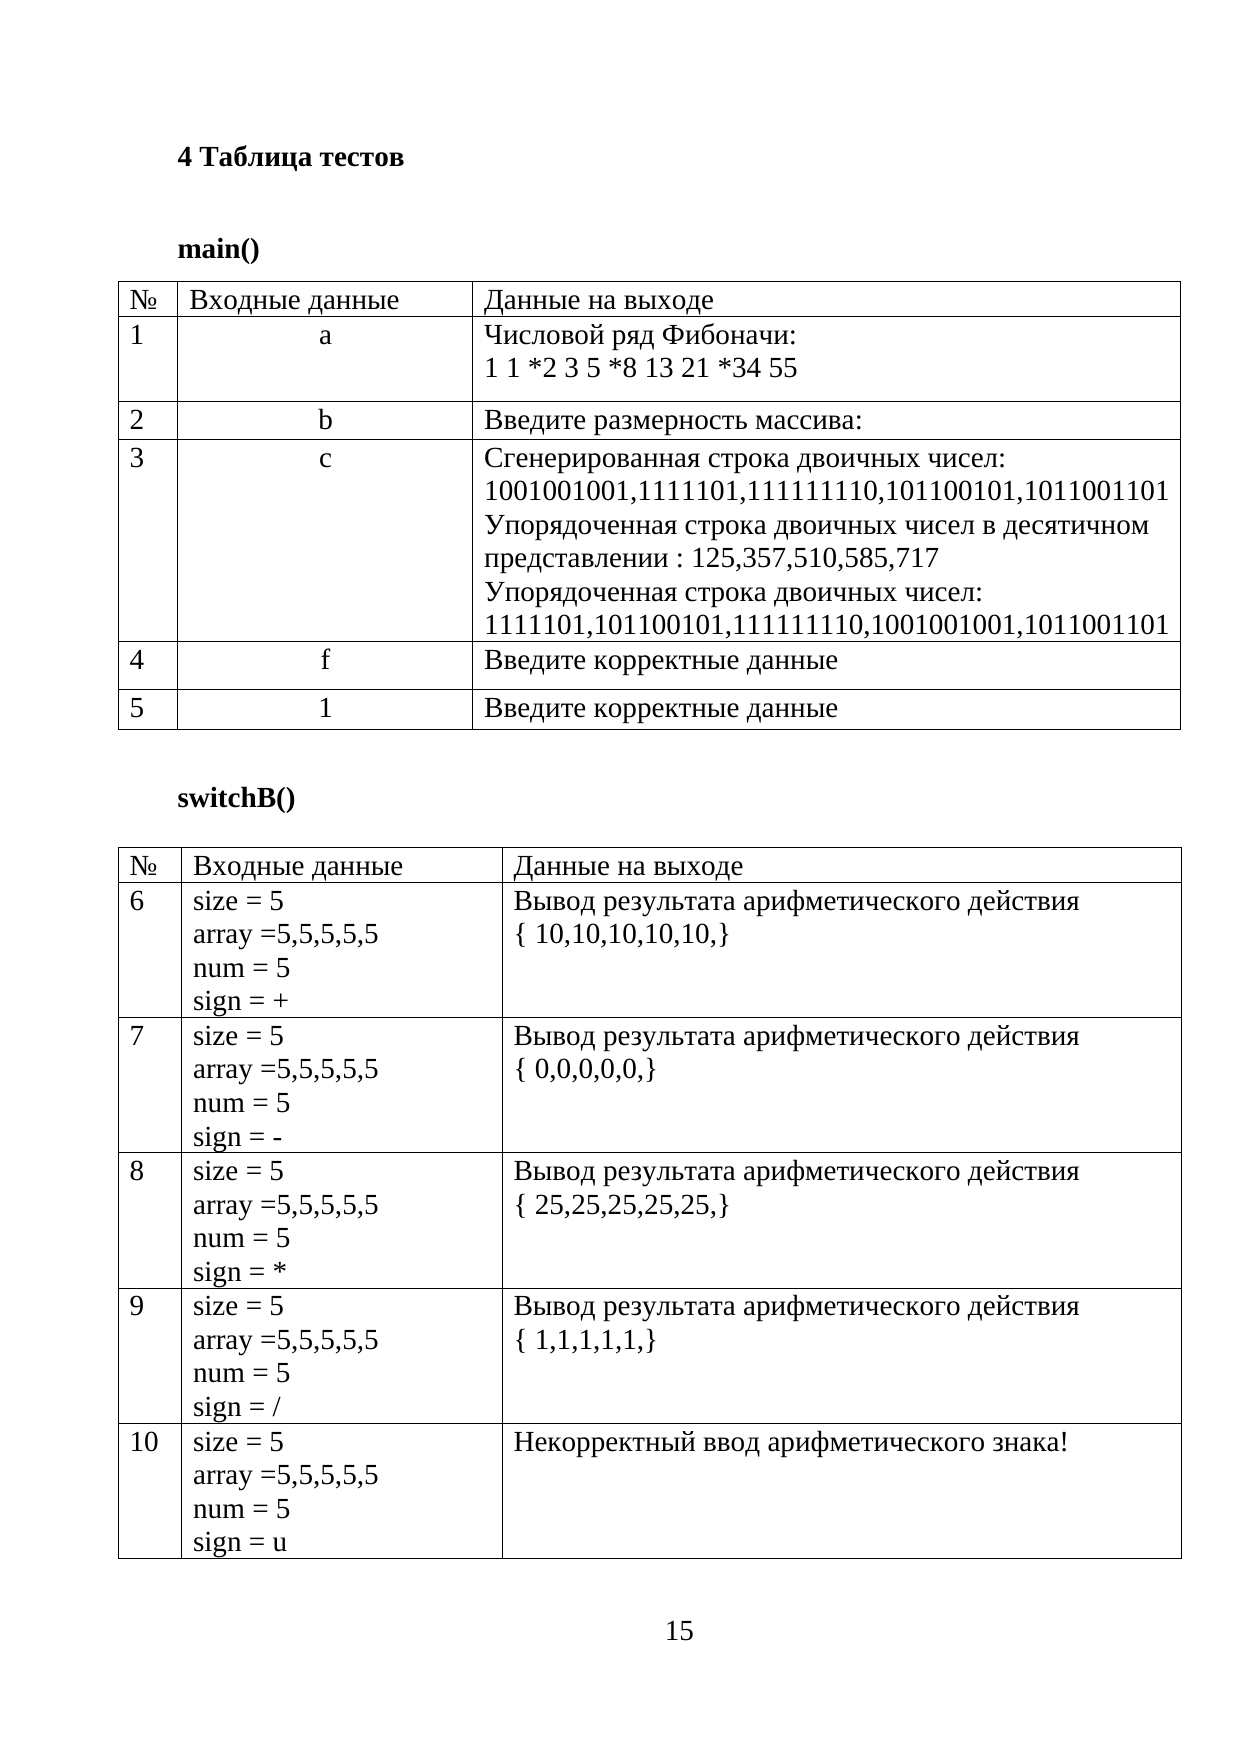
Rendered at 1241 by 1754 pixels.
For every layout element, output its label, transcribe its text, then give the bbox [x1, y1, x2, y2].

table_header № [119, 848, 181, 882]
table_cell Вывод результата арифметического действия { 10,10,10,10,10,} [503, 883, 1181, 1017]
table_header Входные данные [182, 848, 502, 882]
table_cell size = 5 array =5,5,5,5,5 num = 5 sign = + [182, 883, 502, 1017]
table_header Данные на выходе [473, 282, 1180, 316]
table_cell 9 [119, 1289, 181, 1423]
table_cell 7 [119, 1018, 181, 1152]
text switchB() [177, 780, 1181, 814]
table_cell 8 [119, 1153, 181, 1287]
table_cell 10 [119, 1424, 181, 1558]
table_cell Вывод результата арифметического действия { 25,25,25,25,25,} [503, 1153, 1181, 1287]
text 4 Таблица тестов [177, 139, 1181, 172]
table_cell c [178, 440, 472, 641]
table_header Входные данные [178, 282, 472, 316]
table_cell 3 [119, 440, 177, 641]
table_cell Введите размерность массива: [473, 402, 1180, 439]
table_cell size = 5 array =5,5,5,5,5 num = 5 sign = * [182, 1153, 502, 1287]
table_cell Некорректный ввод арифметического знака! [503, 1424, 1181, 1558]
table_cell f [178, 642, 472, 689]
text main() [177, 231, 1181, 264]
table_header Данные на выходе [503, 848, 1181, 882]
table_cell 5 [119, 690, 177, 729]
table_cell 6 [119, 883, 181, 1017]
table_cell 2 [119, 402, 177, 439]
table_cell Введите корректные данные [473, 690, 1180, 729]
table_cell a [178, 317, 472, 401]
table_cell Введите корректные данные [473, 642, 1180, 689]
table_cell 1 [119, 317, 177, 401]
table_cell 1 [178, 690, 472, 729]
table_cell Числовой ряд Фибоначи: 1 1 *2 3 5 *8 13 21 *34 55 [473, 317, 1180, 401]
table_cell size = 5 array =5,5,5,5,5 num = 5 sign = u [182, 1424, 502, 1558]
table_cell b [178, 402, 472, 439]
table_cell Вывод результата арифметического действия { 1,1,1,1,1,} [503, 1289, 1181, 1423]
table_cell Вывод результата арифметического действия { 0,0,0,0,0,} [503, 1018, 1181, 1152]
table_cell Сгенерированная строка двоичных чисел: 1001001001,1111101,111111110,101100101,1011001101 Упорядоченная строка двоичных чисел в десятичном представлении : 125,357,510,585,717 Упорядоченная строка двоичных чисел: 1111101,101100101,111111110,1001001001,1011001101 [473, 440, 1180, 641]
table_cell size = 5 array =5,5,5,5,5 num = 5 sign = - [182, 1018, 502, 1152]
table_cell size = 5 array =5,5,5,5,5 num = 5 sign = / [182, 1289, 502, 1423]
table_cell 4 [119, 642, 177, 689]
table_header № [119, 282, 177, 316]
